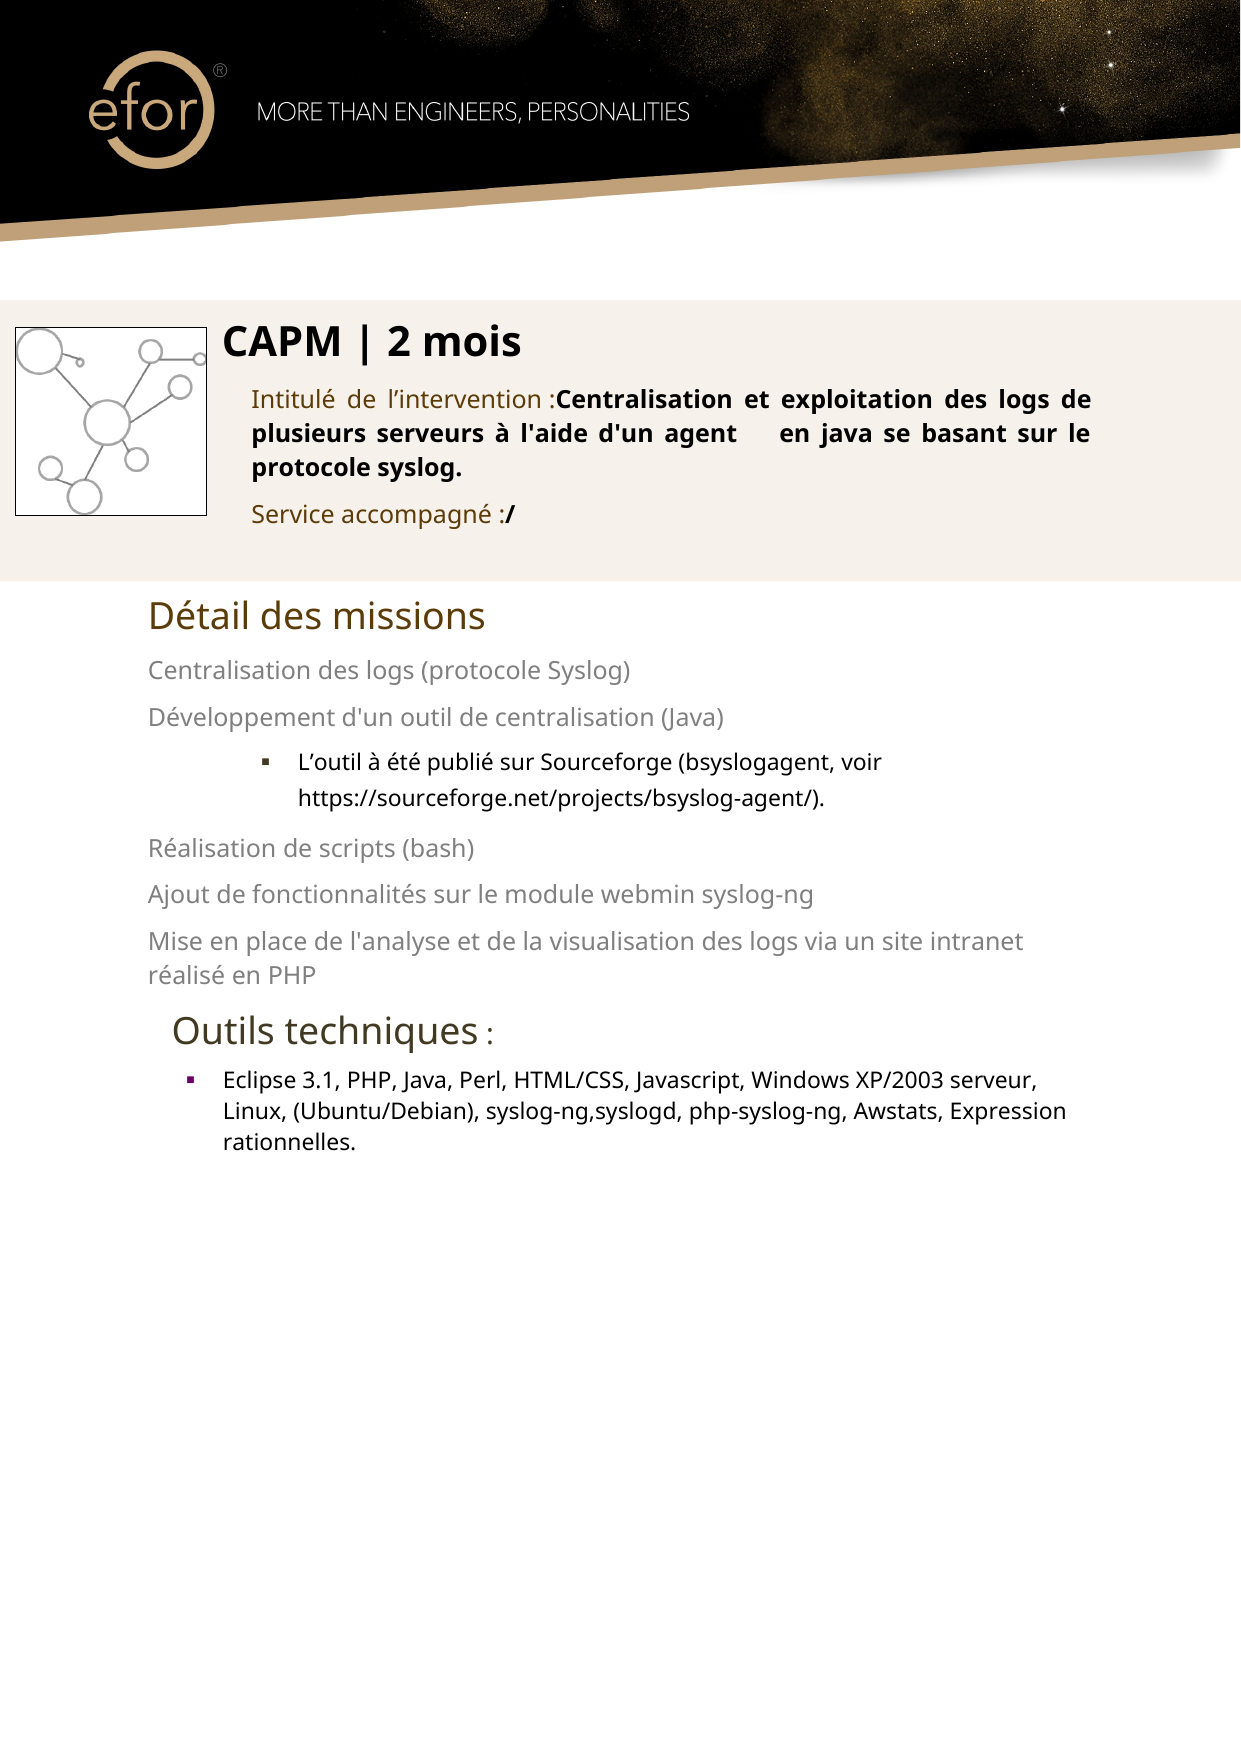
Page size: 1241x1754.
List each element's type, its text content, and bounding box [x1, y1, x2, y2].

picture [0, 0, 1241, 279]
picture [16, 328, 206, 515]
list Eclipse 3.1, PHP, Java, Perl, HTML/CSS, Javascript, Windows XP/2003 serveur, Linux, (Ubuntu/Debian), syslog-ng,syslogd, php-syslog-ng, Awstats, Expression rationnelles. [185, 1063, 1092, 1157]
text Ajout de fonctionnalités sur le module webmin syslog-ng [148, 877, 1092, 911]
text Mise en place de l'analyse et de la visualisation des logs via un site intranet réalisé en PHP [148, 923, 1092, 992]
subtitle CAPM | 2 mois [222, 312, 1092, 369]
text Détail des missions [148, 589, 1092, 640]
subtitle L’outil à été publié sur Sourceforge (bsyslogagent, voir https://sourceforge.net/projects/bsyslog-agent/). [260, 746, 1092, 813]
text Développement d'un outil de centralisation (Java) [148, 699, 1092, 733]
subtitle Outils techniques : [171, 1004, 1092, 1055]
text Réalisation de scripts (bash) [148, 830, 1092, 864]
text Centralisation des logs (protocole Syslog) [148, 653, 1092, 687]
text Service accompagné :/ [251, 496, 1092, 530]
